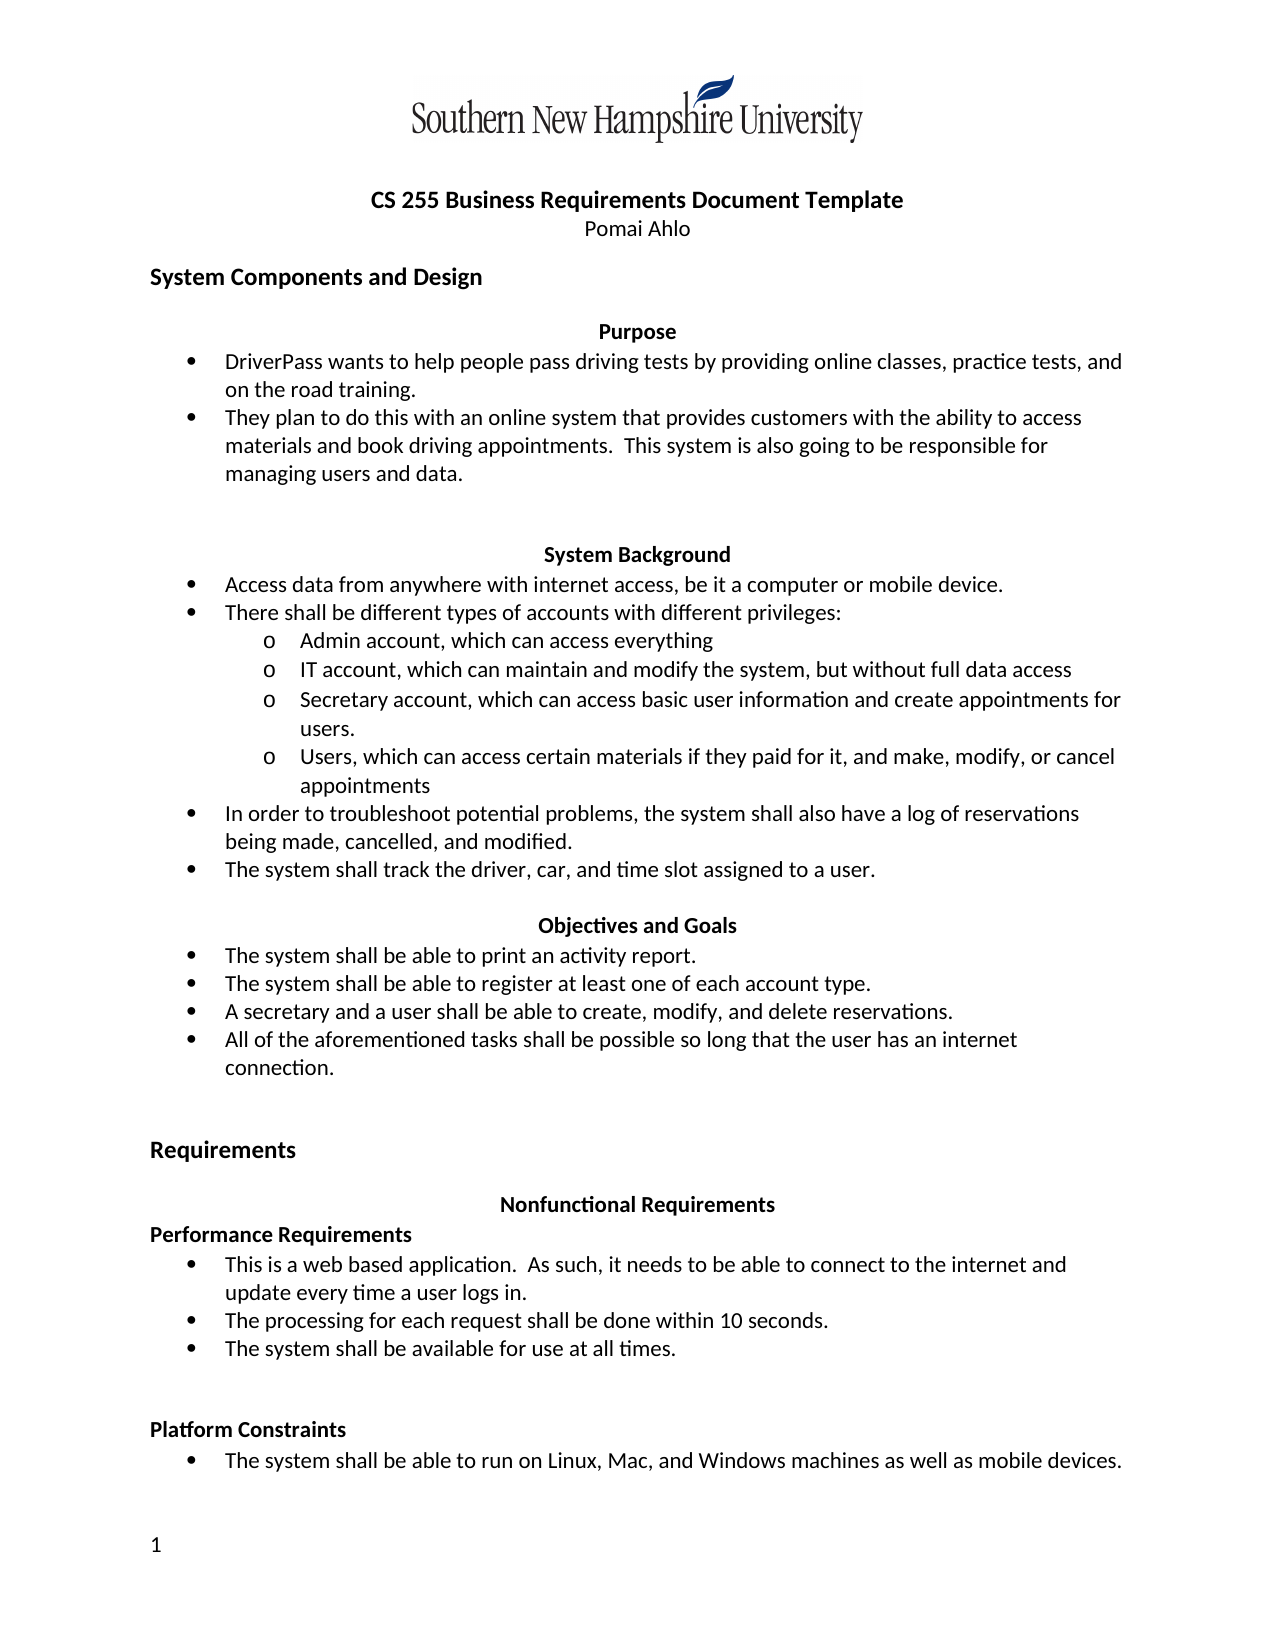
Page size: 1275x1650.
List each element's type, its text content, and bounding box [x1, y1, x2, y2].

subtitle Objectives and Goals [150, 911, 1125, 939]
list In order to troubleshoot potential problems, the system shall also have a log of reservations being made, cancelled, and modified. [187, 799, 1125, 855]
list The system shall be able to print an activity report. [187, 941, 1125, 969]
text Pomai Ahlo [150, 214, 1125, 242]
list The system shall be able to register at least one of each account type. [187, 969, 1125, 997]
subtitle Performance Requirements [150, 1220, 1125, 1248]
list This is a web based application. As such, it needs to be able to connect to the internet and update every time a user logs in. [187, 1250, 1125, 1306]
subtitle Nonfunctional Requirements [150, 1190, 1125, 1218]
list A secretary and a user shall be able to create, modify, and delete reservations. [187, 997, 1125, 1025]
list There shall be different types of accounts with different privileges: [187, 598, 1125, 626]
picture [412, 75, 863, 143]
list The system shall be able to run on Linux, Mac, and Windows machines as well as mobile devices. [187, 1446, 1125, 1474]
list Secretary account, which can access basic user information and create appointments for users. [262, 685, 1125, 742]
list The system shall be available for use at all times. [187, 1334, 1125, 1362]
subtitle System Background [150, 540, 1125, 568]
subtitle Requirements [150, 1134, 1125, 1165]
list The processing for each request shall be done within 10 seconds. [187, 1306, 1125, 1334]
list IT account, which can maintain and modify the system, but without full data access [262, 656, 1125, 685]
list The system shall track the driver, car, and time slot assigned to a user. [187, 855, 1125, 883]
subtitle Purpose [150, 317, 1125, 345]
subtitle CS 255 Business Requirements Document Template [150, 184, 1125, 214]
list Admin account, which can access everything [262, 626, 1125, 656]
list DriverPass wants to help people pass driving tests by providing online classes, practice tests, and on the road training. [187, 347, 1125, 403]
list They plan to do this with an online system that provides customers with the ability to access materials and book driving appointments. This system is also going to be responsible for managing users and data. [187, 403, 1125, 487]
subtitle Platform Constraints [150, 1416, 1125, 1443]
list Access data from anywhere with internet access, be it a computer or mobile device. [187, 570, 1125, 598]
list All of the aforementioned tasks shall be possible so long that the user has an internet connection. [187, 1025, 1125, 1081]
subtitle System Components and Design [150, 261, 1125, 292]
list Users, which can access certain materials if they paid for it, and make, modify, or cancel appointments [262, 742, 1125, 799]
